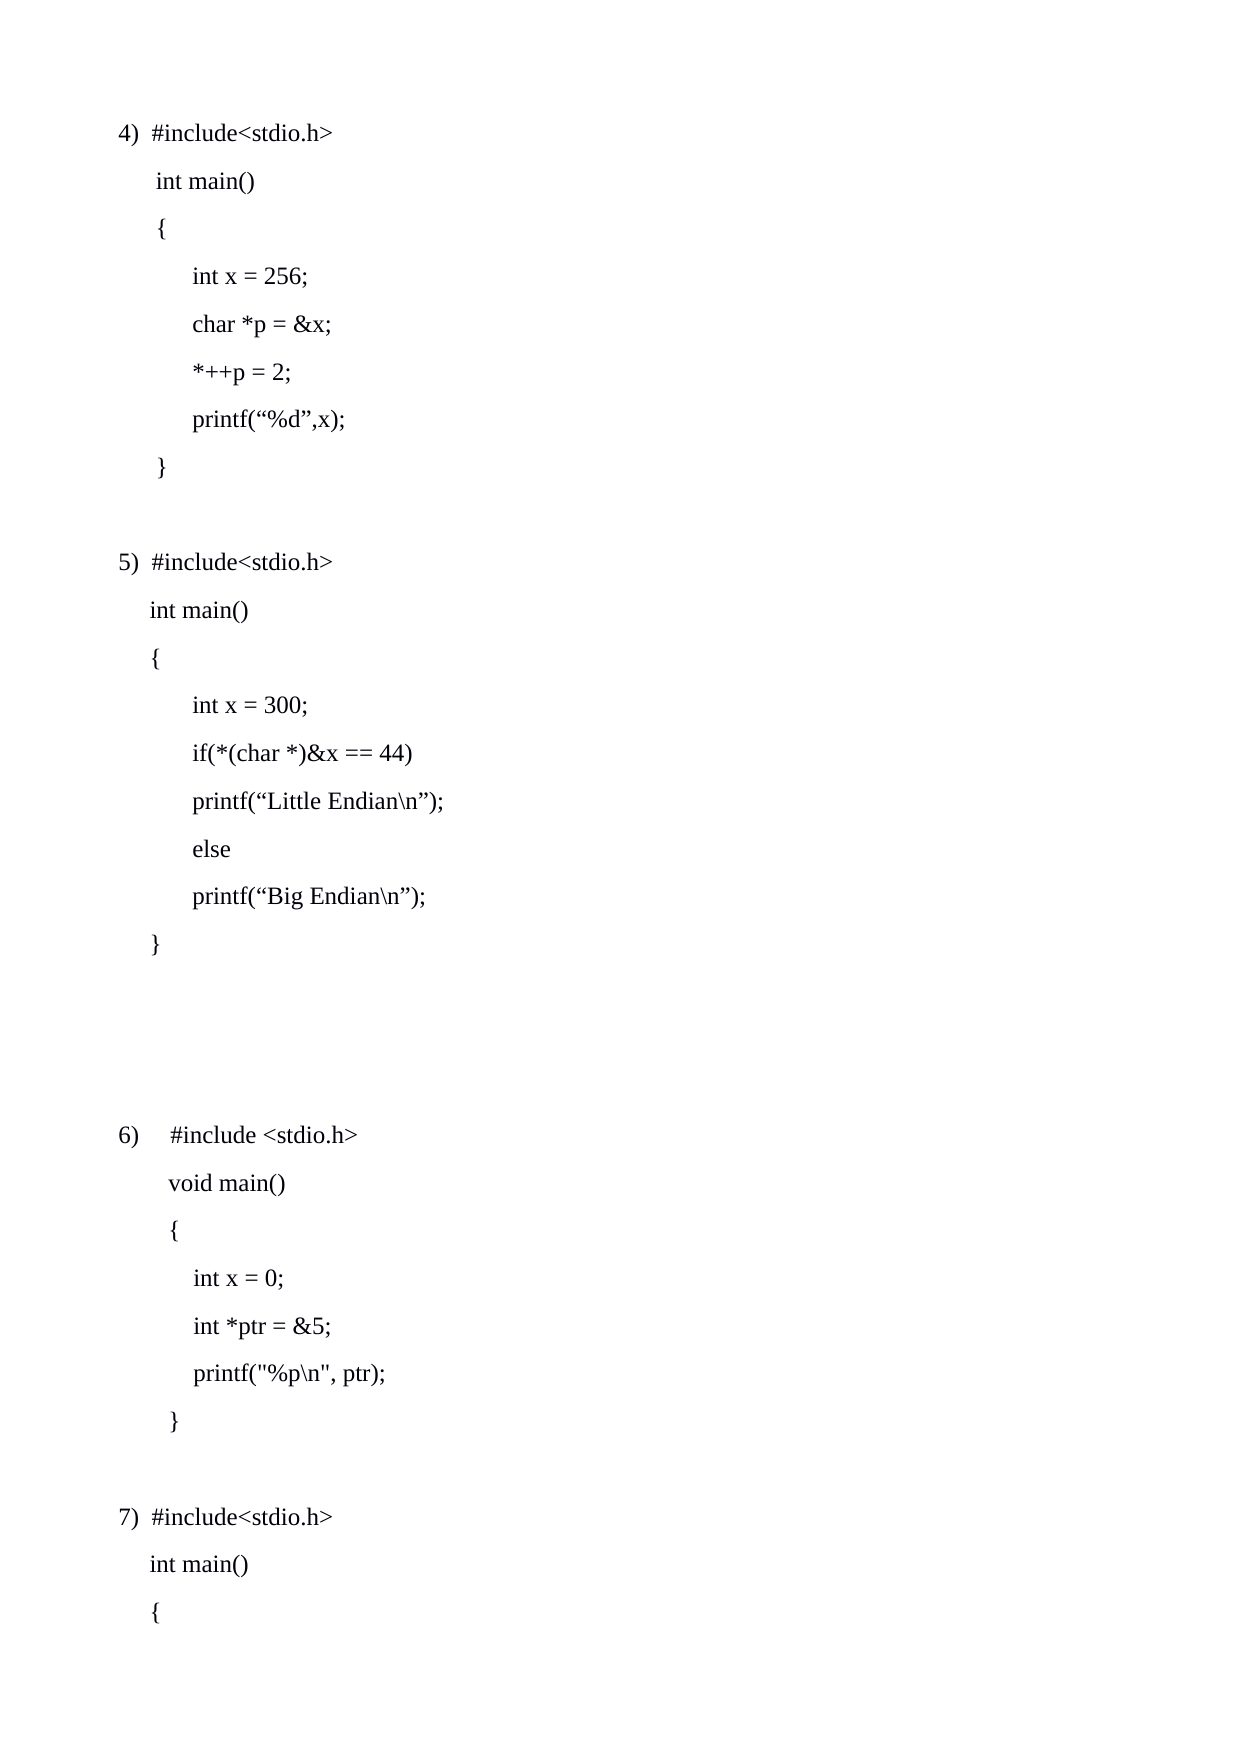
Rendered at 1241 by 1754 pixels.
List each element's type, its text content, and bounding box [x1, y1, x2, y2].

text printf("%p\n", ptr); [118, 1358, 1122, 1387]
text { [118, 643, 1122, 672]
text } [118, 929, 1122, 958]
text int x = 256; [118, 261, 1122, 290]
text if(*(char *)&x == 44) [118, 738, 1122, 767]
text void main() [118, 1168, 1122, 1196]
text } [118, 452, 1122, 481]
text { [118, 1215, 1122, 1244]
text printf(“%d”,x); [118, 404, 1122, 433]
text printf(“Little Endian\n”); [118, 786, 1122, 815]
text 5) #include<stdio.h> [118, 547, 1122, 576]
text printf(“Big Endian\n”); [118, 881, 1122, 910]
text int main() [118, 1549, 1122, 1578]
text 6) #include <stdio.h> [118, 1120, 1122, 1149]
text else [118, 834, 1122, 862]
text int main() [118, 595, 1122, 624]
text int x = 300; [118, 691, 1122, 719]
text 7) #include<stdio.h> [118, 1502, 1122, 1530]
text *++p = 2; [118, 357, 1122, 385]
text { [118, 213, 1122, 242]
text int x = 0; [118, 1263, 1122, 1292]
text } [118, 1406, 1122, 1435]
text int *ptr = &5; [118, 1311, 1122, 1339]
text 4) #include<stdio.h> [118, 118, 1122, 147]
text char *p = &x; [118, 309, 1122, 338]
text int main() [118, 166, 1122, 194]
text { [118, 1597, 1122, 1626]
